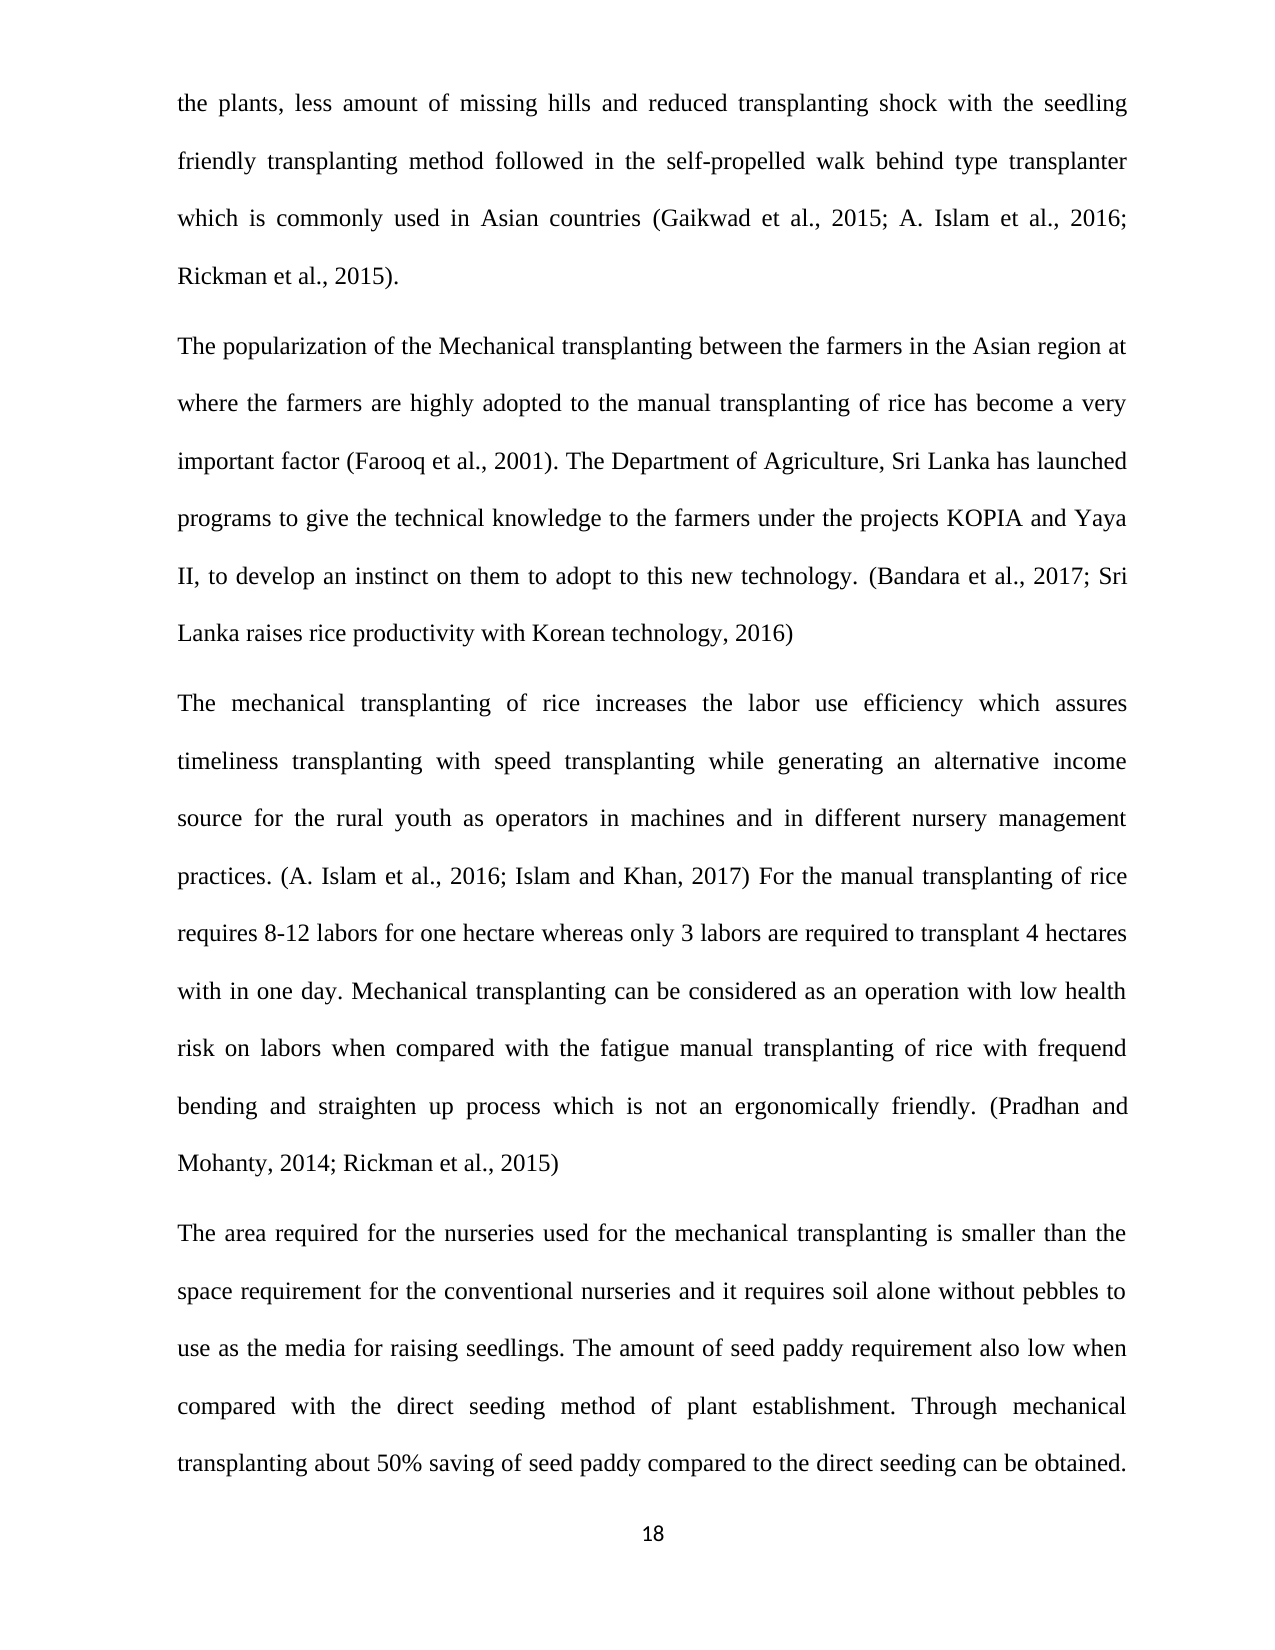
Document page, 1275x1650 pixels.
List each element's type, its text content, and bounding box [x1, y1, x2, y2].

text The mechanical transplanting of rice increases the labor use efficiency which assures timeliness transplanting with speed transplanting while generating an alternative income source for the rural youth as operators in machines and in different nursery management practices. (A. Islam et al., 2016; Islam and Khan, 2017) For the manual transplanting of rice requires 8-12 labors for one hectare whereas only 3 labors are required to transplant 4 hectares with in one day. Mechanical transplanting can be considered as an operation with low health risk on labors when compared with the fatigue manual transplanting of rice with frequend bending and straighten up process which is not an ergonomically friendly. (Pradhan and Mohanty, 2014; Rickman et al., 2015) [177, 688, 1128, 1177]
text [177, 88, 1128, 290]
text The popularization of the Mechanical transplanting between the farmers in the Asian region at where the farmers are highly adopted to the manual transplanting of rice has become a very important factor (Farooq et al., 2001). The Department of Agriculture, Sri Lanka has launched programs to give the technical knowledge to the farmers under the projects KOPIA and Yaya II, to develop an instinct on them to adopt to this new technology. (Bandara et al., 2017; Sri Lanka raises rice productivity with Korean technology, 2016) [177, 331, 1128, 647]
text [177, 1218, 1128, 1477]
